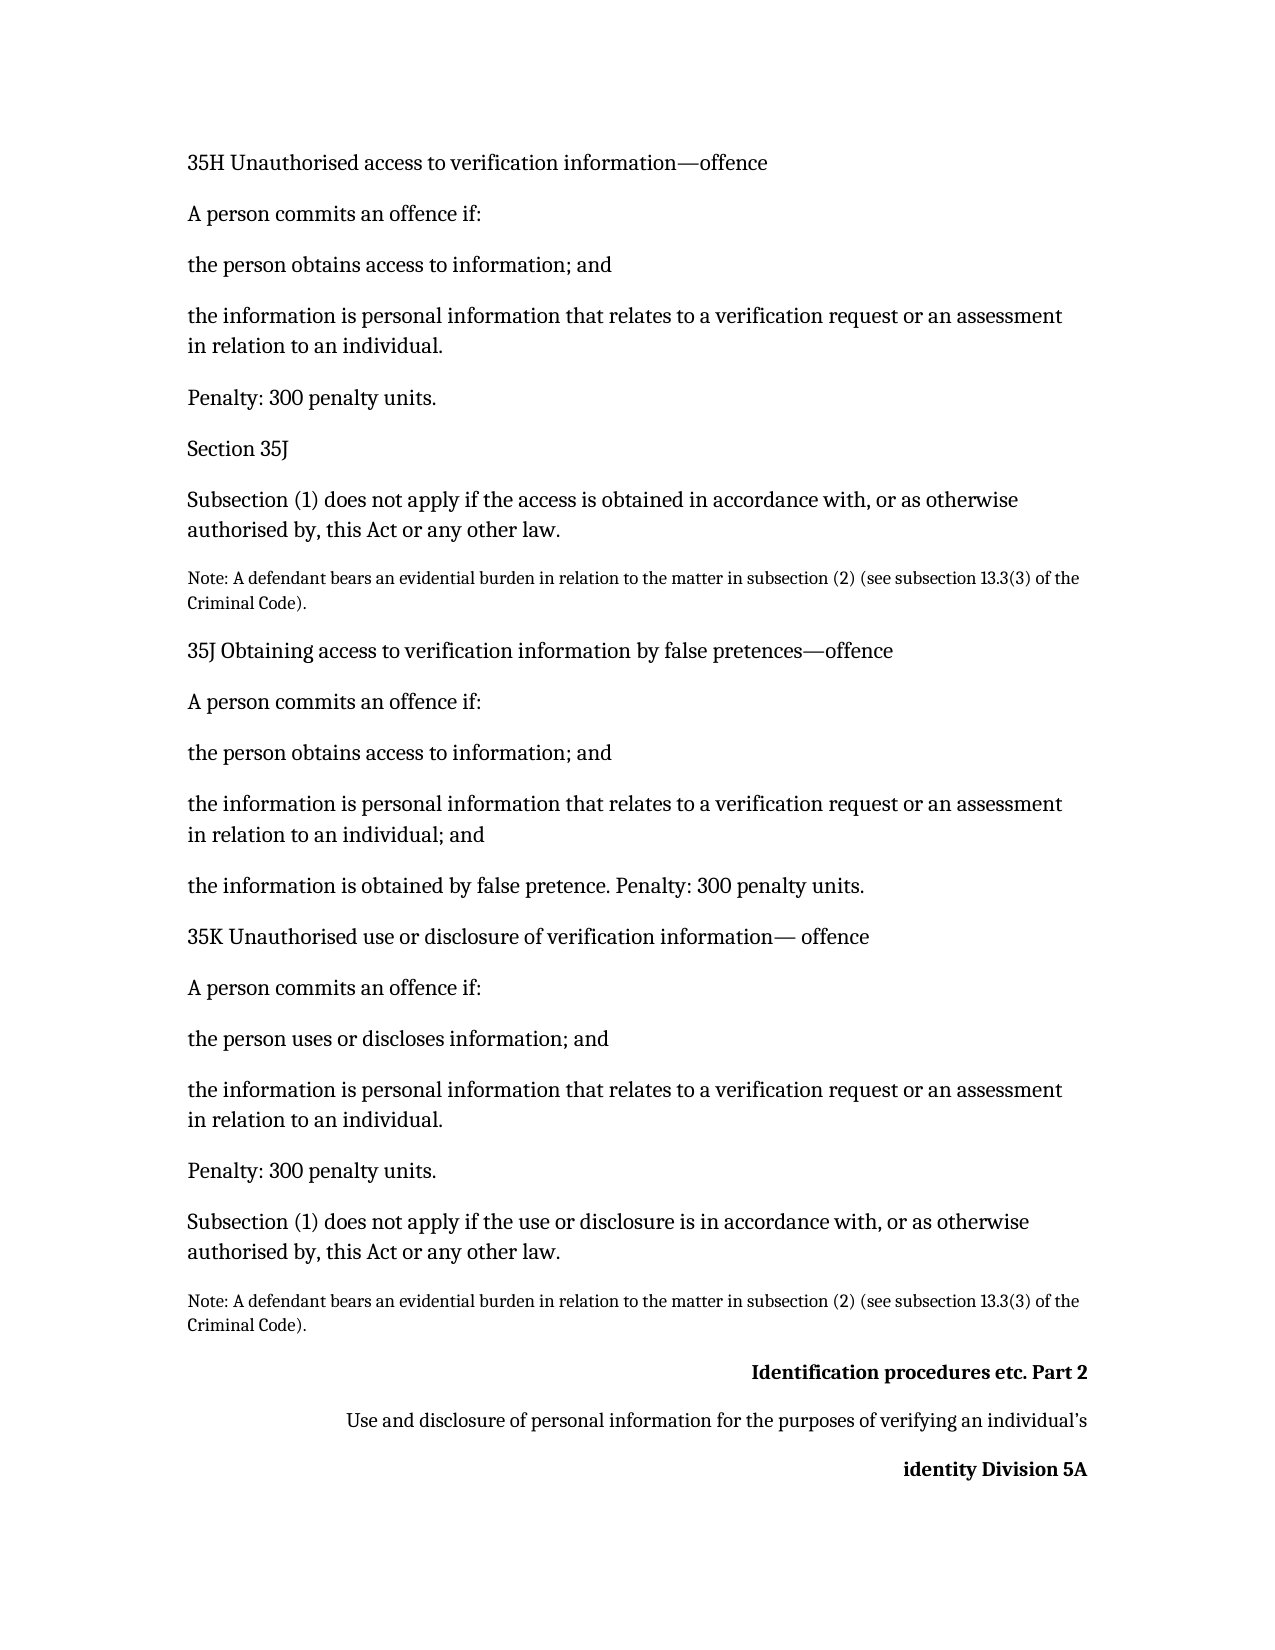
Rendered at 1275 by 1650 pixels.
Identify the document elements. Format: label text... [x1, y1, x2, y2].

text A person commits an offence if: [187, 201, 1087, 227]
text Subsection (1) does not apply if the access is obtained in accordance with, or as otherwise authorised by, this Act or any other law. [187, 486, 1087, 543]
text Penalty: 300 penalty units. [187, 384, 1087, 411]
text Subsection (1) does not apply if the use or disclosure is in accordance with, or as otherwise authorised by, this Act or any other law. [187, 1209, 1087, 1266]
text Note: A defendant bears an evidential burden in relation to the matter in subsection (2) (see subsection 13.3(3) of the Criminal Code). [187, 1290, 1087, 1337]
text A person commits an offence if: [187, 974, 1087, 1001]
text identity Division 5A [187, 1457, 1087, 1481]
text the information is personal information that relates to a verification request or an assessment in relation to an individual. [187, 303, 1087, 360]
text Penalty: 300 penalty units. [187, 1158, 1087, 1184]
text 35J Obtaining access to verification information by false pretences—offence [187, 638, 1087, 664]
text Use and disclosure of personal information for the purposes of verifying an individual’s [187, 1409, 1087, 1433]
text the information is personal information that relates to a verification request or an assessment in relation to an individual. [187, 1077, 1087, 1133]
text Identification procedures etc. Part 2 [187, 1361, 1087, 1384]
text the person obtains access to information; and [187, 740, 1087, 767]
text the person obtains access to information; and [187, 252, 1087, 278]
text 35H Unauthorised access to verification information—offence [187, 150, 1087, 176]
text the information is obtained by false pretence. Penalty: 300 penalty units. [187, 872, 1087, 899]
text the person uses or discloses information; and [187, 1026, 1087, 1052]
text 35K Unauthorised use or disclosure of verification information— offence [187, 923, 1087, 950]
text Section 35J [187, 435, 1087, 462]
text the information is personal information that relates to a verification request or an assessment in relation to an individual; and [187, 791, 1087, 848]
text A person commits an offence if: [187, 689, 1087, 716]
text Note: A defendant bears an evidential burden in relation to the matter in subsection (2) (see subsection 13.3(3) of the Criminal Code). [187, 568, 1087, 614]
